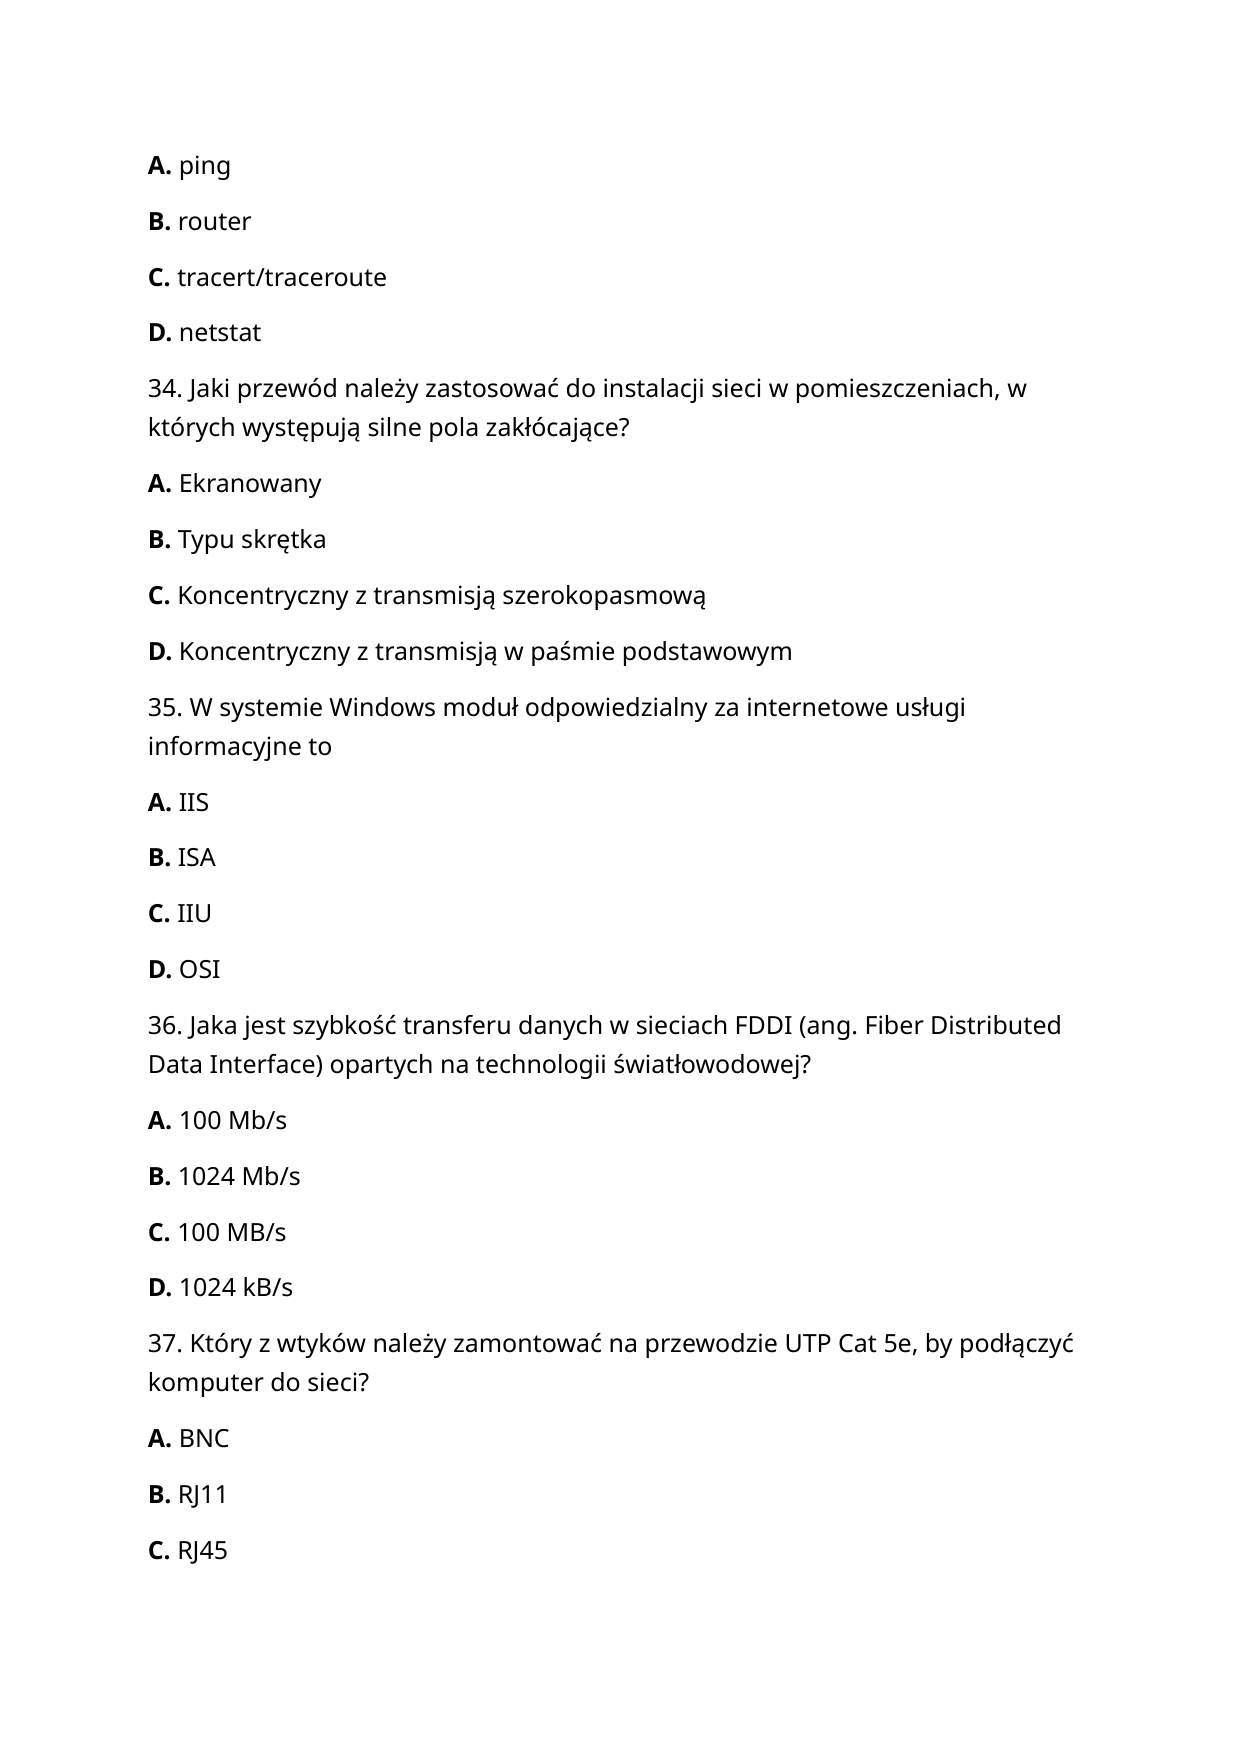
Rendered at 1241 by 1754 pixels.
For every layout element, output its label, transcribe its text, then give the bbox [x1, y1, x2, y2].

text A. Ekranowany [148, 466, 1093, 500]
text 34. Jaki przewód należy zastosować do instalacji sieci w pomieszczeniach, w których występują silne pola zakłócające? [148, 371, 1093, 444]
text A. ping [148, 148, 1093, 182]
text D. netstat [148, 315, 1093, 349]
text A. BNC [148, 1421, 1093, 1455]
text D. Koncentryczny z transmisją w paśmie podstawowym [148, 633, 1093, 667]
text B. ISA [148, 840, 1093, 874]
text C. IIU [148, 896, 1093, 930]
text B. Typu skrętka [148, 522, 1093, 556]
text A. IIS [148, 784, 1093, 818]
text B. RJ11 [148, 1477, 1093, 1511]
text C. RJ45 [148, 1533, 1093, 1567]
text C. tracert/traceroute [148, 259, 1093, 293]
text 37. Który z wtyków należy zamontować na przewodzie UTP Cat 5e, by podłączyć komputer do sieci? [148, 1326, 1093, 1399]
text 36. Jaka jest szybkość transferu danych w sieciach FDDI (ang. Fiber Distributed Data Interface) opartych na technologii światłowodowej? [148, 1008, 1093, 1081]
text A. 100 Mb/s [148, 1103, 1093, 1137]
text C. 100 MB/s [148, 1214, 1093, 1248]
text D. OSI [148, 952, 1093, 986]
text 35. W systemie Windows moduł odpowiedzialny za internetowe usługi informacyjne to [148, 689, 1093, 762]
text B. router [148, 203, 1093, 237]
text B. 1024 Mb/s [148, 1158, 1093, 1192]
text C. Koncentryczny z transmisją szerokopasmową [148, 578, 1093, 612]
text D. 1024 kB/s [148, 1270, 1093, 1304]
